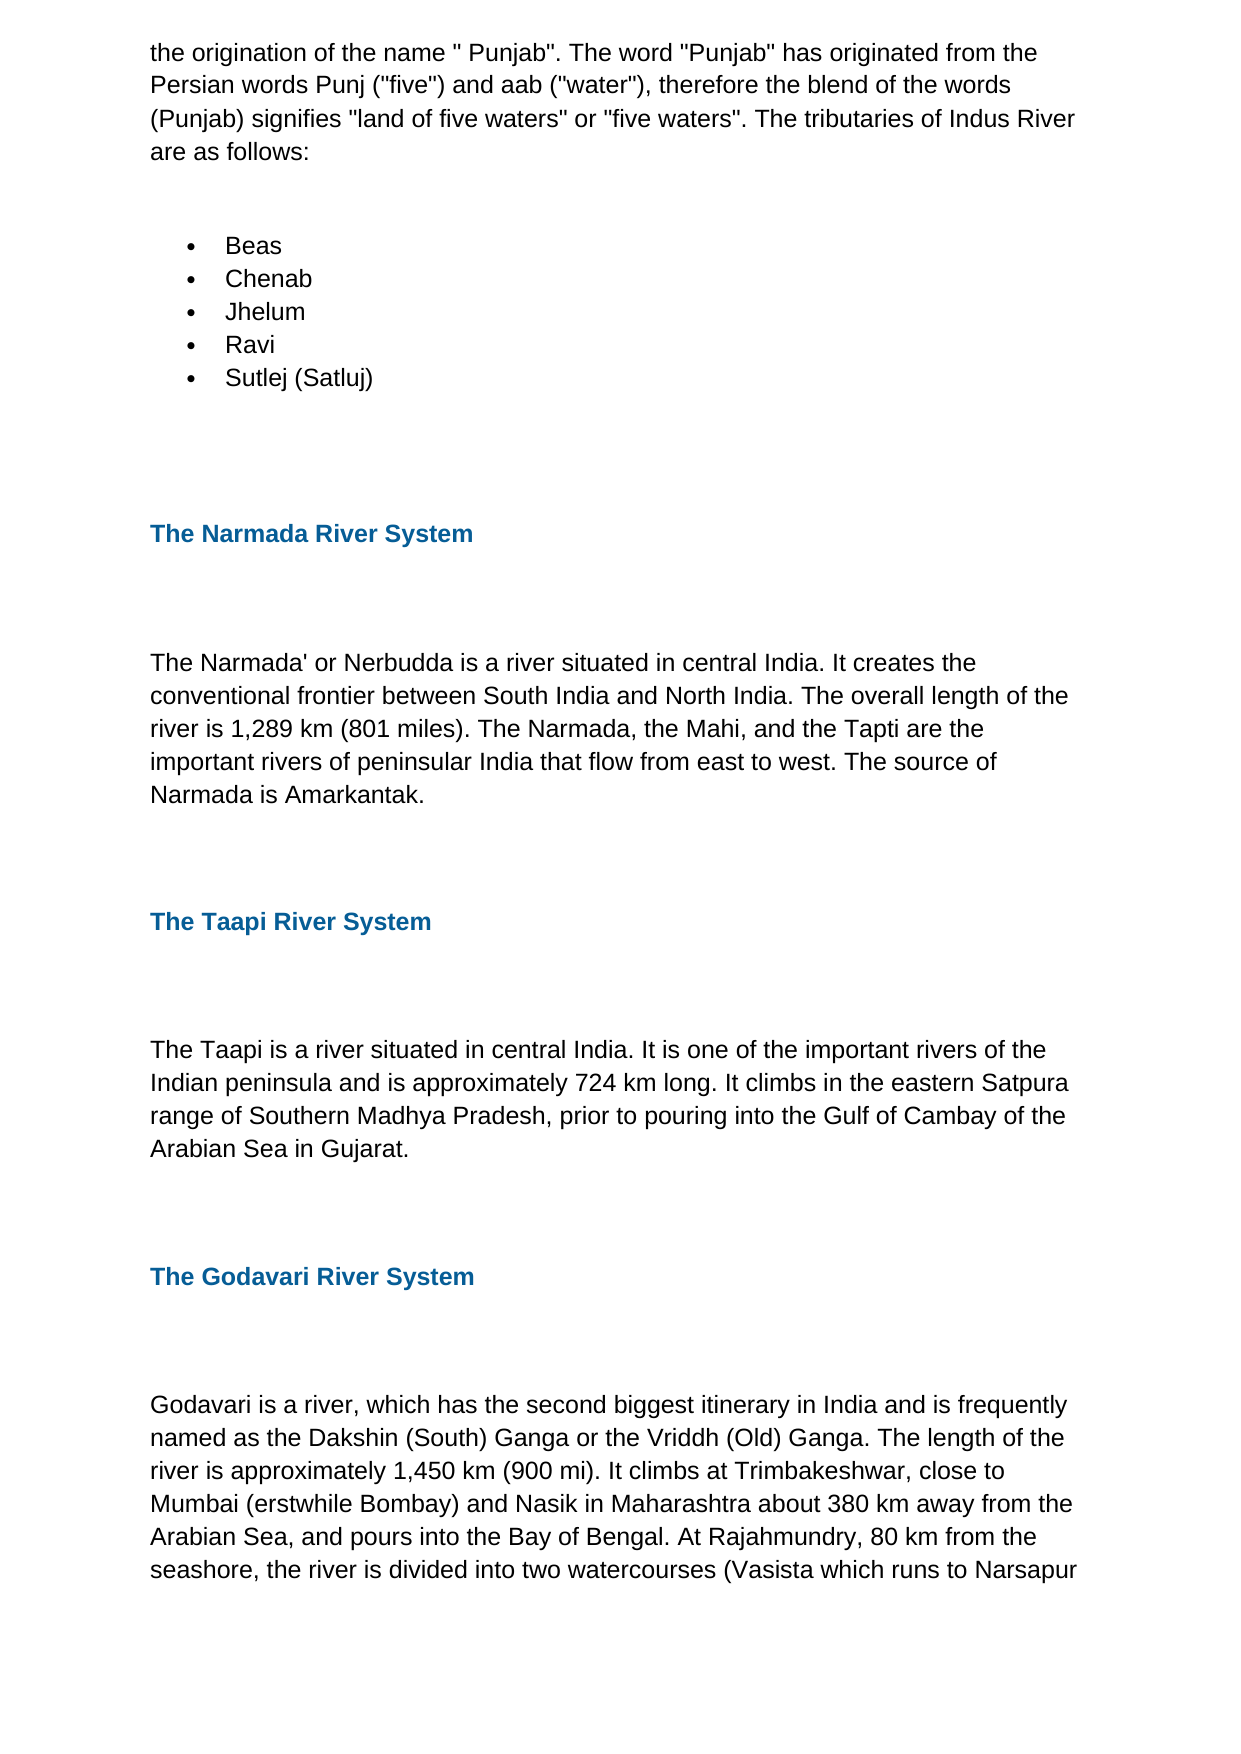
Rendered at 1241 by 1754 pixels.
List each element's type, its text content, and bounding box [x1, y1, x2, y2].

text The Narmada' or Nerbudda is a river situated in central India. It creates the conventional frontier between South India and North India. The overall length of the river is 1,289 km (801 miles). The Narmada, the Mahi, and the Tapti are the important rivers of peninsular India that flow from east to west. The source of Narmada is Amarkantak. [150, 582, 1090, 874]
list Sutlej (Satluj) [187, 363, 1090, 392]
text The Narmada River System [150, 519, 1090, 548]
text The Taapi River System [150, 907, 1090, 936]
list Ravi [187, 330, 1090, 359]
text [150, 37, 1090, 197]
list Jhelum [187, 297, 1090, 326]
text The Godavari River System [150, 1262, 1090, 1290]
list Beas [187, 231, 1090, 259]
list Chenab [187, 264, 1090, 293]
text The Taapi is a river situated in central India. It is one of the important rivers of the Indian peninsula and is approximately 724 km long. It climbs in the eastern Satpura range of Southern Madhya Pradesh, prior to pouring into the Gulf of Cambay of the Arabian Sea in Gujarat. [150, 969, 1090, 1228]
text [150, 1324, 1090, 1584]
